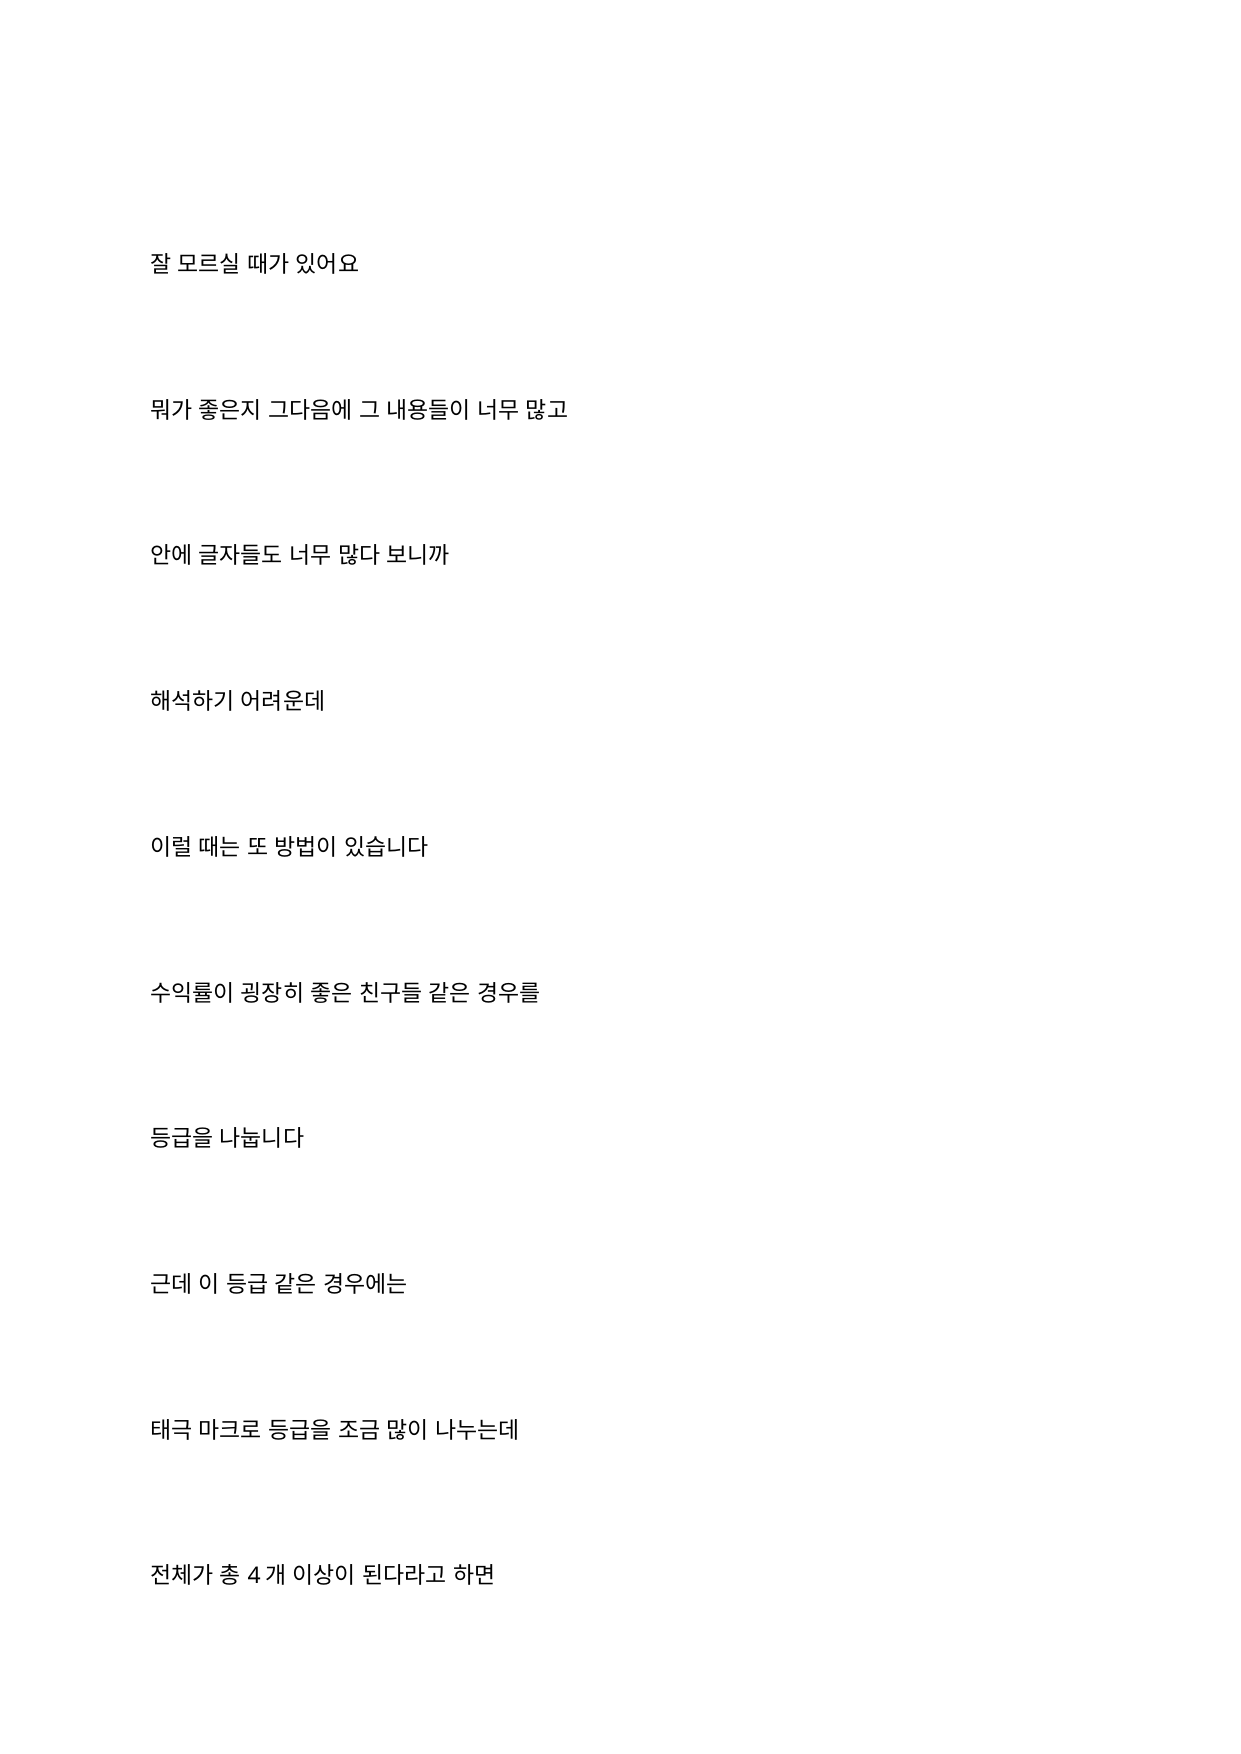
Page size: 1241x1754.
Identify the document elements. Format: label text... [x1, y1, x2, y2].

text 태극 마크로 등급을 조금 많이 나누는데 [150, 1412, 1090, 1445]
text 등급을 나눕니다 [150, 1120, 1090, 1153]
text 뭐가 좋은지 그다음에 그 내용들이 너무 많고 [150, 392, 1090, 425]
text 근데 이 등급 같은 경우에는 [150, 1266, 1090, 1299]
text 안에 글자들도 너무 많다 보니까 [150, 537, 1090, 571]
text 수익률이 굉장히 좋은 친구들 같은 경우를 [150, 974, 1090, 1008]
text 전체가 총 4개 이상이 된다라고 하면 [150, 1557, 1090, 1591]
text 이럴 때는 또 방법이 있습니다 [150, 829, 1090, 862]
text 잘 모르실 때가 있어요 [150, 246, 1090, 279]
text 해석하기 어려운데 [150, 683, 1090, 716]
